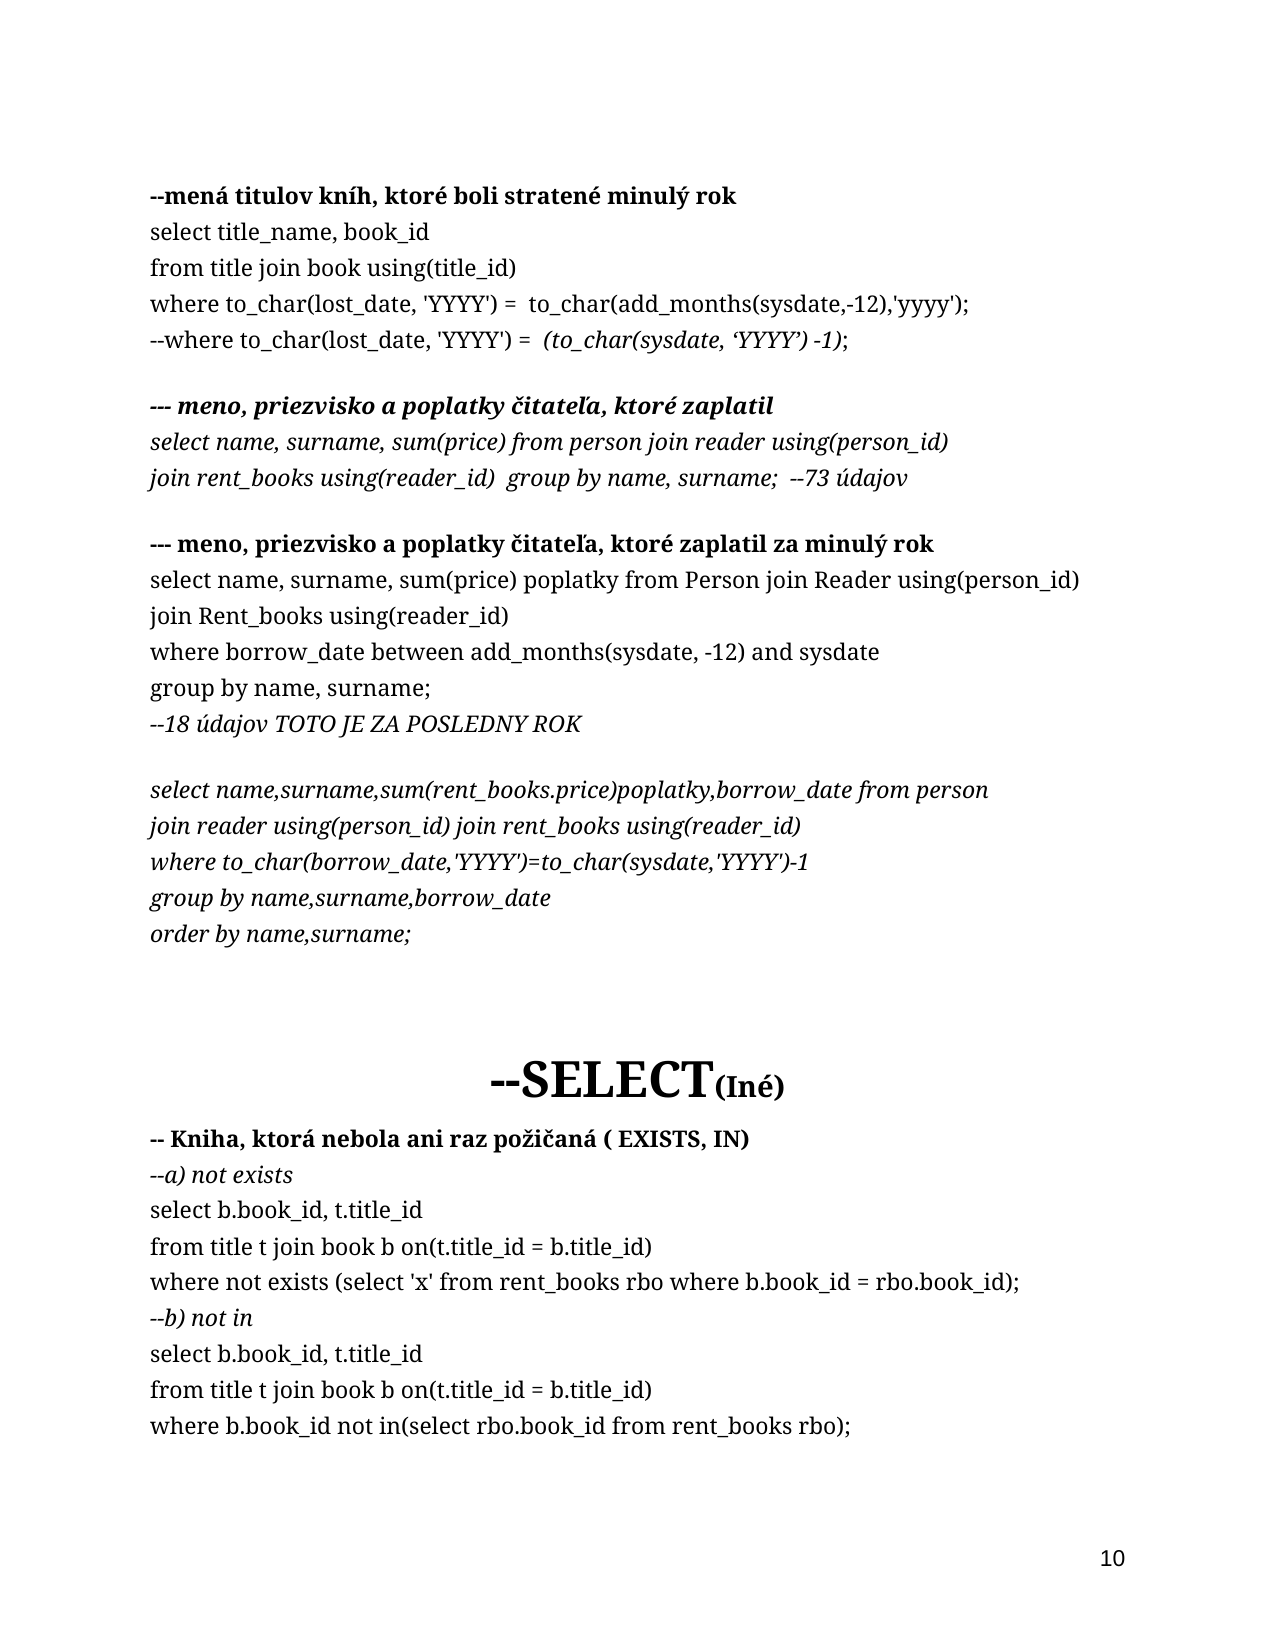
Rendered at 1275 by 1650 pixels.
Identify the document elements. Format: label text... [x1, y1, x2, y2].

text select b.book_id, t.title_id [150, 1338, 1125, 1369]
text --18 údajov TOTO JE ZA POSLEDNY ROK [150, 708, 1125, 739]
text --a) not exists [150, 1158, 1125, 1190]
text where to_char(lost_date, 'YYYY') = to_char(add_months(sysdate,-12),'yyyy'); [150, 288, 1125, 319]
text from title join book using(title_id) [150, 252, 1125, 283]
text -- Kniha, ktorá nebola ani raz požičaná ( EXISTS, IN) [150, 1123, 1125, 1154]
text where borrow_date between add_months(sysdate, -12) and sysdate [150, 636, 1125, 667]
text from title t join book b on(t.title_id = b.title_id) [150, 1230, 1125, 1262]
text --mená titulov kníh, ktoré boli stratené minulý rok [150, 180, 1125, 211]
text --b) not in [150, 1302, 1125, 1333]
text group by name,surname,borrow_date [150, 882, 1125, 913]
text select title_name, book_id [150, 216, 1125, 247]
text --where to_char(lost_date, 'YYYY') = (to_char(sysdate, ‘YYYY’) -1); [150, 324, 1125, 355]
text --- meno, priezvisko a poplatky čitateľa, ktoré zaplatil [150, 390, 1125, 421]
text order by name,surname; [150, 918, 1125, 949]
text select name,surname,sum(rent_books.price)poplatky,borrow_date from person [150, 774, 1125, 805]
text join rent_books using(reader_id) group by name, surname; --73 údajov [150, 462, 1125, 493]
text group by name, surname; [150, 672, 1125, 703]
text --- meno, priezvisko a poplatky čitateľa, ktoré zaplatil za minulý rok [150, 528, 1125, 559]
text select b.book_id, t.title_id [150, 1194, 1125, 1226]
text join reader using(person_id) join rent_books using(reader_id) [150, 810, 1125, 841]
text select name, surname, sum(price) from person join reader using(person_id) [150, 426, 1125, 457]
text where to_char(borrow_date,'YYYY')=to_char(sysdate,'YYYY')-1 [150, 846, 1125, 877]
text select name, surname, sum(price) poplatky from Person join Reader using(person_id) join Rent_books using(reader_id) [150, 564, 1125, 631]
text from title t join book b on(t.title_id = b.title_id) [150, 1374, 1125, 1405]
text where b.book_id not in(select rbo.book_id from rent_books rbo); [150, 1410, 1125, 1441]
text where not exists (select 'x' from rent_books rbo where b.book_id = rbo.book_id); [150, 1266, 1125, 1298]
text --SELECT(Iné) [150, 1044, 1125, 1112]
